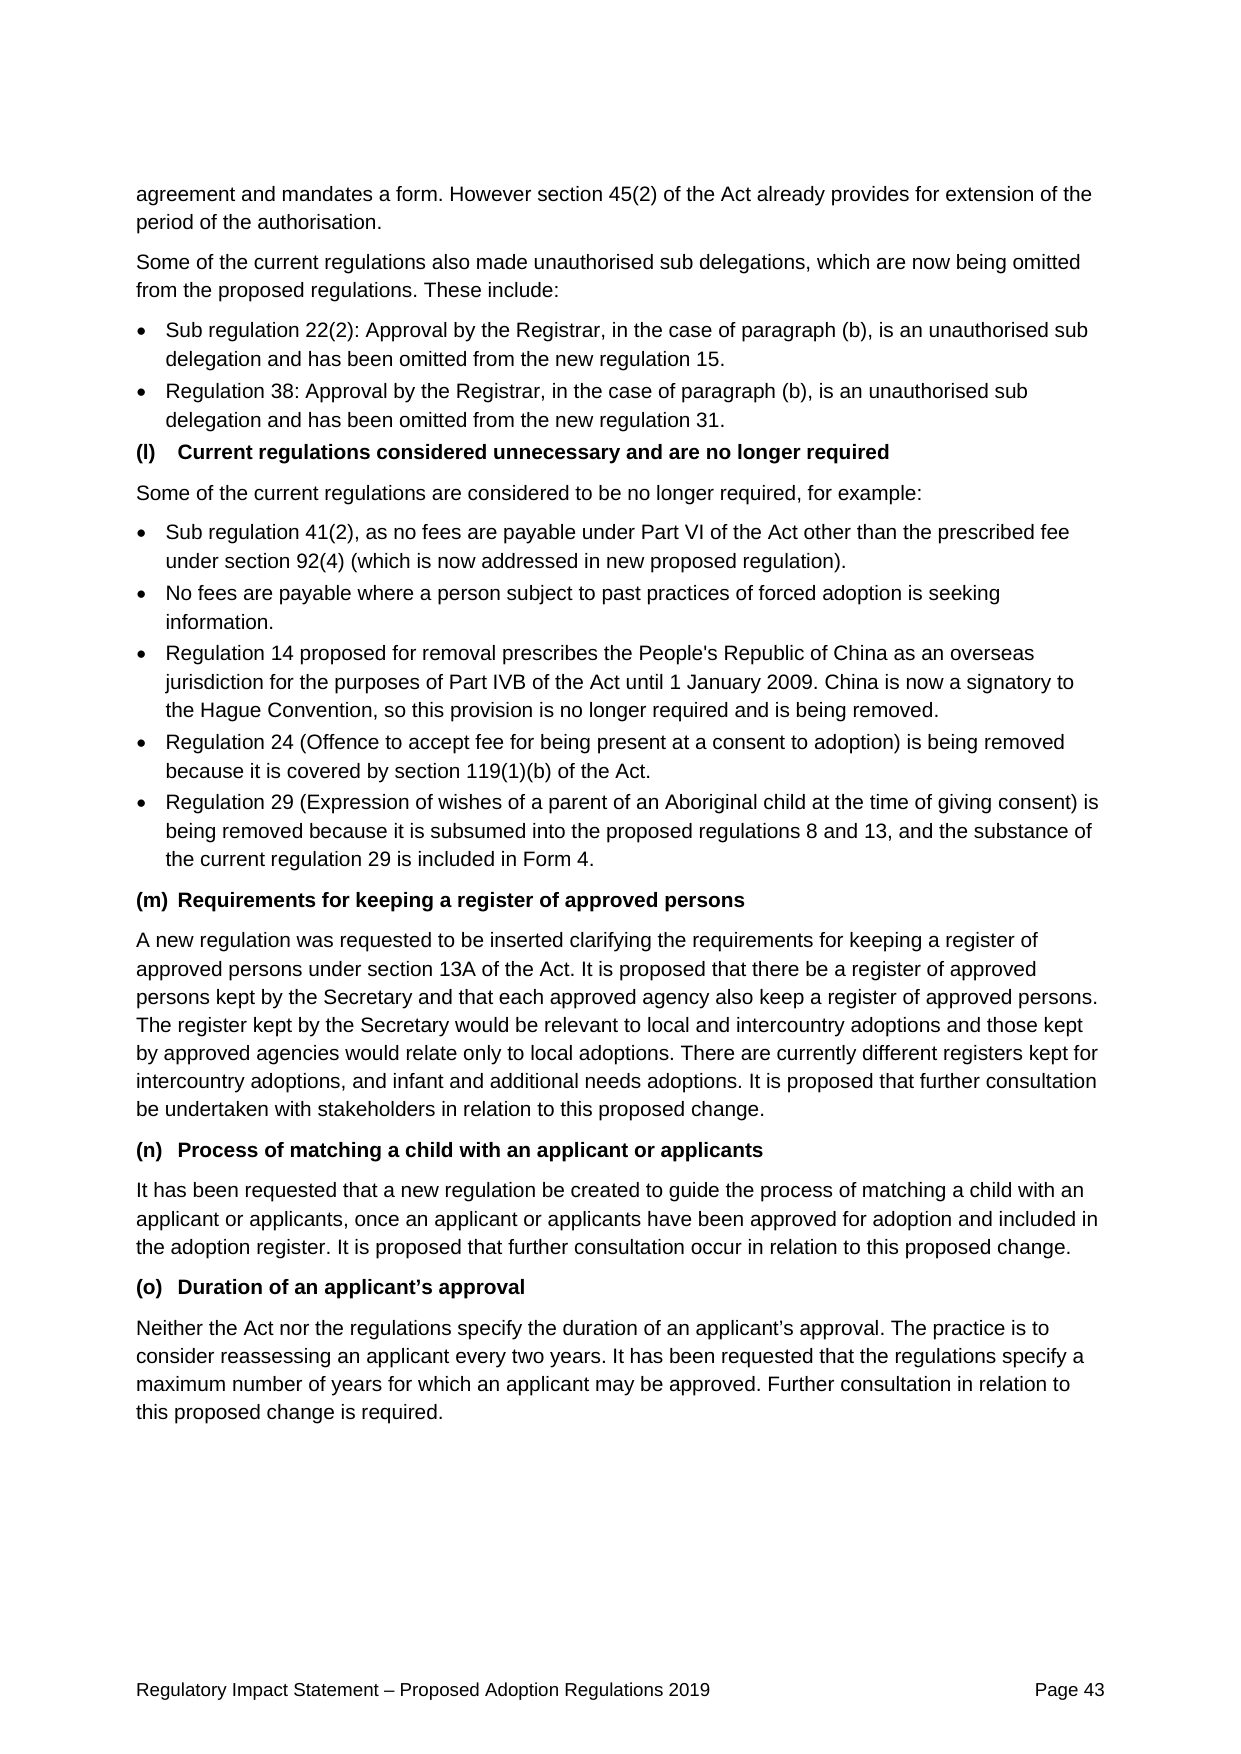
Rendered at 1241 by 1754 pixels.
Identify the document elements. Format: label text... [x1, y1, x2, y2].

text Some of the current regulations also made unauthorised sub delegations, which are now being omitted from the proposed regulations. These include: [136, 246, 1104, 302]
text Process of matching a child with an applicant or applicants [136, 1133, 1104, 1162]
text It has been requested that a new regulation be created to guide the process of matching a child with an applicant or applicants, once an applicant or applicants have been approved for adoption and included in the adoption register. It is proposed that further consultation occur in relation to this proposed change. [136, 1174, 1104, 1258]
text Current regulations considered unnecessary and are no longer required [136, 436, 1104, 464]
text Some of the current regulations are considered to be no longer required, for example: [136, 476, 1104, 504]
text Neither the Act nor the regulations specify the duration of an applicant’s approval. The practice is to consider reassessing an applicant every two years. It has been requested that the regulations specify a maximum number of years for which an applicant may be approved. Further consultation in relation to this proposed change is required. [136, 1312, 1104, 1424]
text Regulation 38: Approval by the Registrar, in the case of paragraph (b), is an unauthorised sub delegation and has been omitted from the new regulation 31. [136, 375, 1104, 431]
text Regulation 29 (Expression of wishes of a parent of an Aboriginal child at the time of giving consent) is being removed because it is subsumed into the proposed regulations 8 and 13, and the substance of the current regulation 29 is included in Form 4. [136, 787, 1104, 871]
text Sub regulation 22(2): Approval by the Registrar, in the case of paragraph (b), is an unauthorised sub delegation and has been omitted from the new regulation 15. [136, 315, 1104, 371]
text No fees are payable where a person subject to past practices of forced adoption is seeking information. [136, 577, 1104, 633]
text Requirements for keeping a register of approved persons [136, 883, 1104, 912]
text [136, 177, 1104, 233]
text A new regulation was requested to be inserted clarifying the requirements for keeping a register of approved persons under section 13A of the Act. It is proposed that there be a register of approved persons kept by the Secretary and that each approved agency also keep a register of approved persons. The register kept by the Secretary would be relevant to local and intercountry adoptions and those kept by approved agencies would relate only to local adoptions. There are currently different registers kept for intercountry adoptions, and infant and additional needs adoptions. It is proposed that further consultation be undertaken with stakeholders in relation to this proposed change. [136, 924, 1104, 1121]
text Sub regulation 41(2), as no fees are payable under Part VI of the Act other than the prescribed fee under section 92(4) (which is now addressed in new proposed regulation). [136, 517, 1104, 573]
text Regulation 14 proposed for removal prescribes the People's Republic of China as an overseas jurisdiction for the purposes of Part IVB of the Act until 1 January 2009. China is now a signatory to the Hague Convention, so this provision is no longer required and is being removed. [136, 638, 1104, 722]
text Duration of an applicant’s approval [136, 1271, 1104, 1299]
text Regulation 24 (Offence to accept fee for being present at a consent to adoption) is being removed because it is covered by section 119(1)(b) of the Act. [136, 726, 1104, 782]
